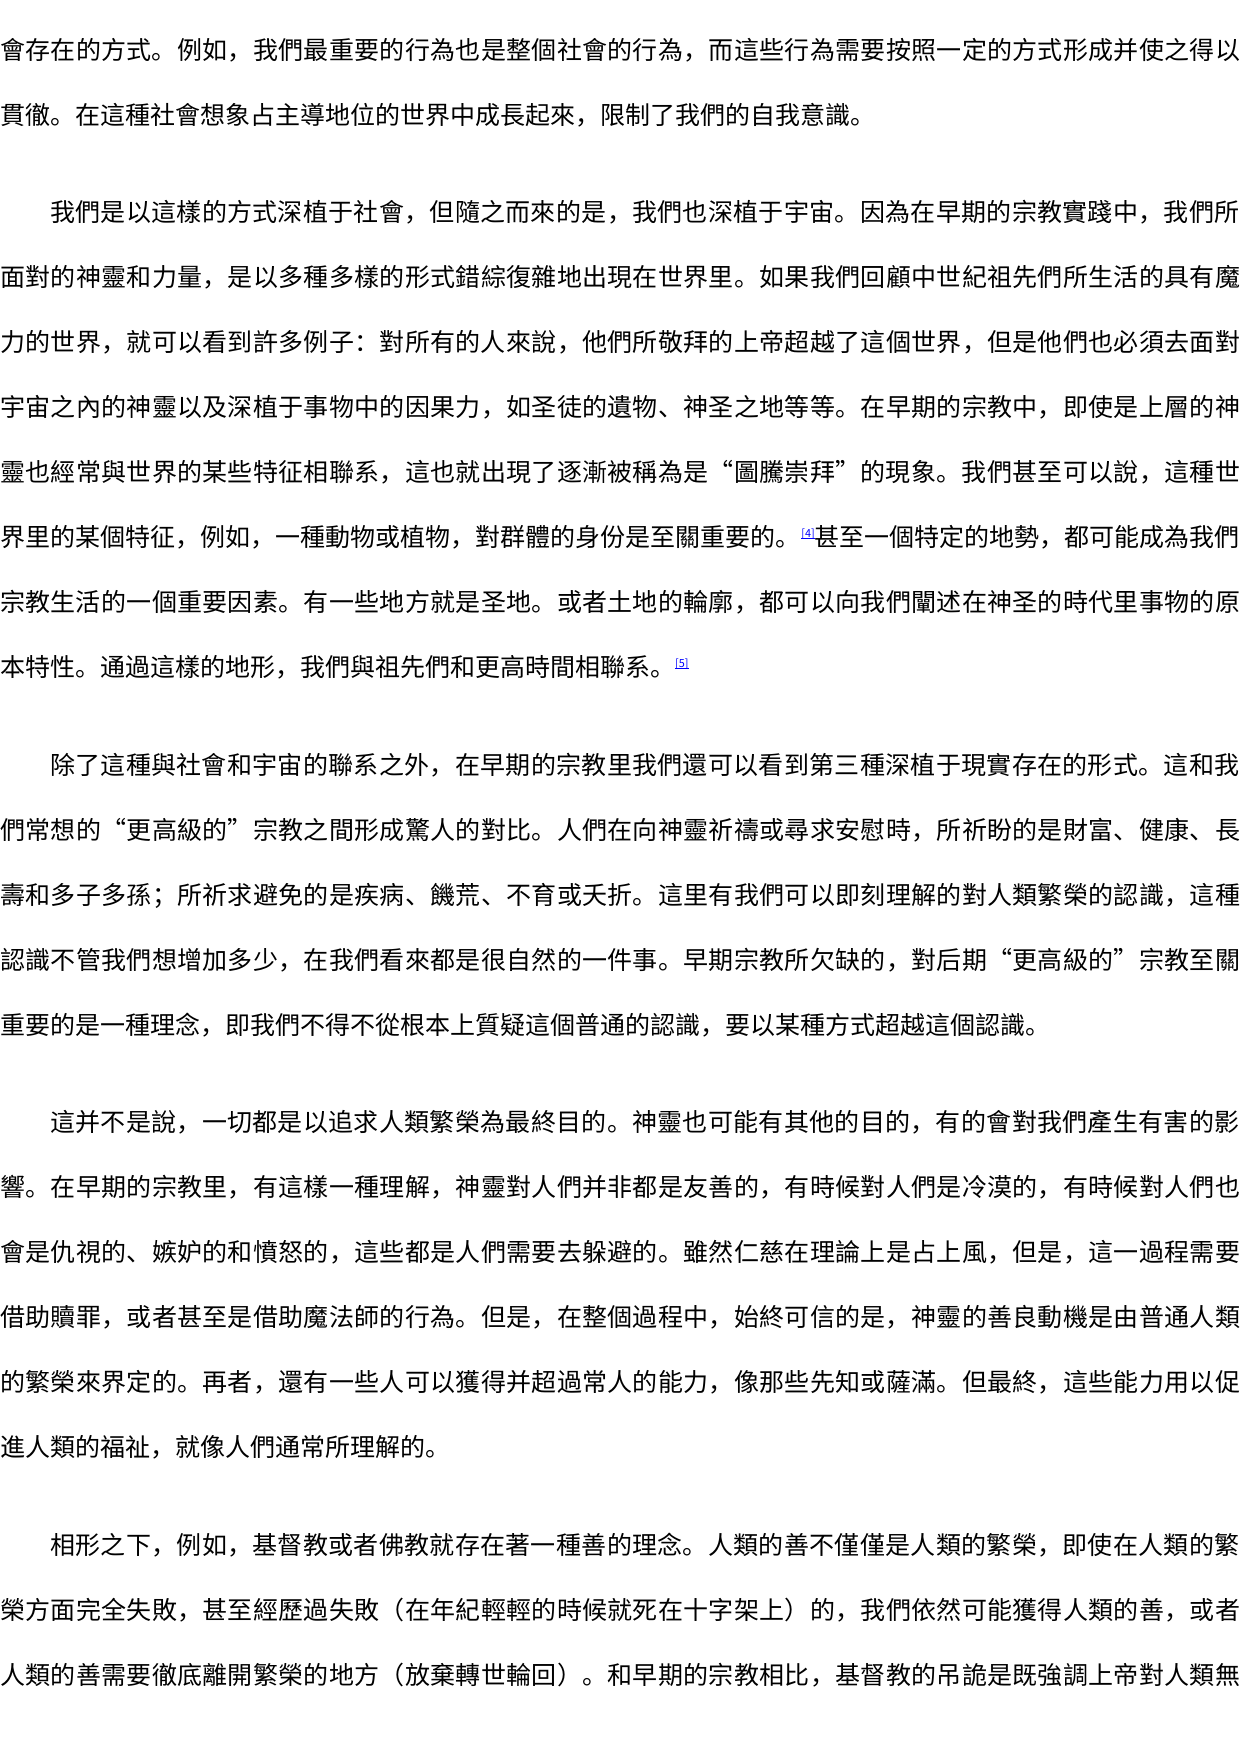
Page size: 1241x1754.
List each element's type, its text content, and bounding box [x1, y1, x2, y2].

text 除了這種與社會和宇宙的聯系之外，在早期的宗教里我們還可以看到第三種深植于現實存在的形式。這和我們常想的“更高級的”宗教之間形成驚人的對比。人們在向神靈祈禱或尋求安慰時，所祈盼的是財富、健康、長壽和多子多孫；所祈求避免的是疾病、饑荒、不育或夭折。這里有我們可以即刻理解的對人類繁榮的認識，這種認識不管我們想增加多少，在我們看來都是很自然的一件事。早期宗教所欠缺的，對后期“更高級的”宗教至關重要的是一種理念，即我們不得不從根本上質疑這個普通的認識，要以某種方式超越這個認識。 [0, 731, 1240, 1056]
text 這并不是說，一切都是以追求人類繁榮為最終目的。神靈也可能有其他的目的，有的會對我們產生有害的影響。在早期的宗教里，有這樣一種理解，神靈對人們并非都是友善的，有時候對人們是冷漠的，有時候對人們也會是仇視的、嫉妒的和憤怒的，這些都是人們需要去躲避的。雖然仁慈在理論上是占上風，但是，這一過程需要借助贖罪，或者甚至是借助魔法師的行為。但是，在整個過程中，始終可信的是，神靈的善良動機是由普通人類的繁榮來界定的。再者，還有一些人可以獲得并超過常人的能力，像那些先知或薩滿。但最終，這些能力用以促進人類的福祉，就像人們通常所理解的。 [0, 1088, 1240, 1478]
text 我們是以這樣的方式深植于社會，但隨之而來的是，我們也深植于宇宙。因為在早期的宗教實踐中，我們所面對的神靈和力量，是以多種多樣的形式錯綜復雜地出現在世界里。如果我們回顧中世紀祖先們所生活的具有魔力的世界，就可以看到許多例子：對所有的人來說，他們所敬拜的上帝超越了這個世界，但是他們也必須去面對宇宙之內的神靈以及深植于事物中的因果力，如圣徒的遺物、神圣之地等等。在早期的宗教中，即使是上層的神靈也經常與世界的某些特征相聯系，這也就出現了逐漸被稱為是“圖騰崇拜”的現象。我們甚至可以說，這種世界里的某個特征，例如，一種動物或植物，對群體的身份是至關重要的。[4]甚至一個特定的地勢，都可能成為我們宗教生活的一個重要因素。有一些地方就是圣地。或者土地的輪廓，都可以向我們闡述在神圣的時代里事物的原本特性。通過這樣的地形，我們與祖先們和更高時間相聯系。[5] [0, 178, 1240, 698]
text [0, 1511, 1240, 1706]
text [0, 16, 1240, 146]
